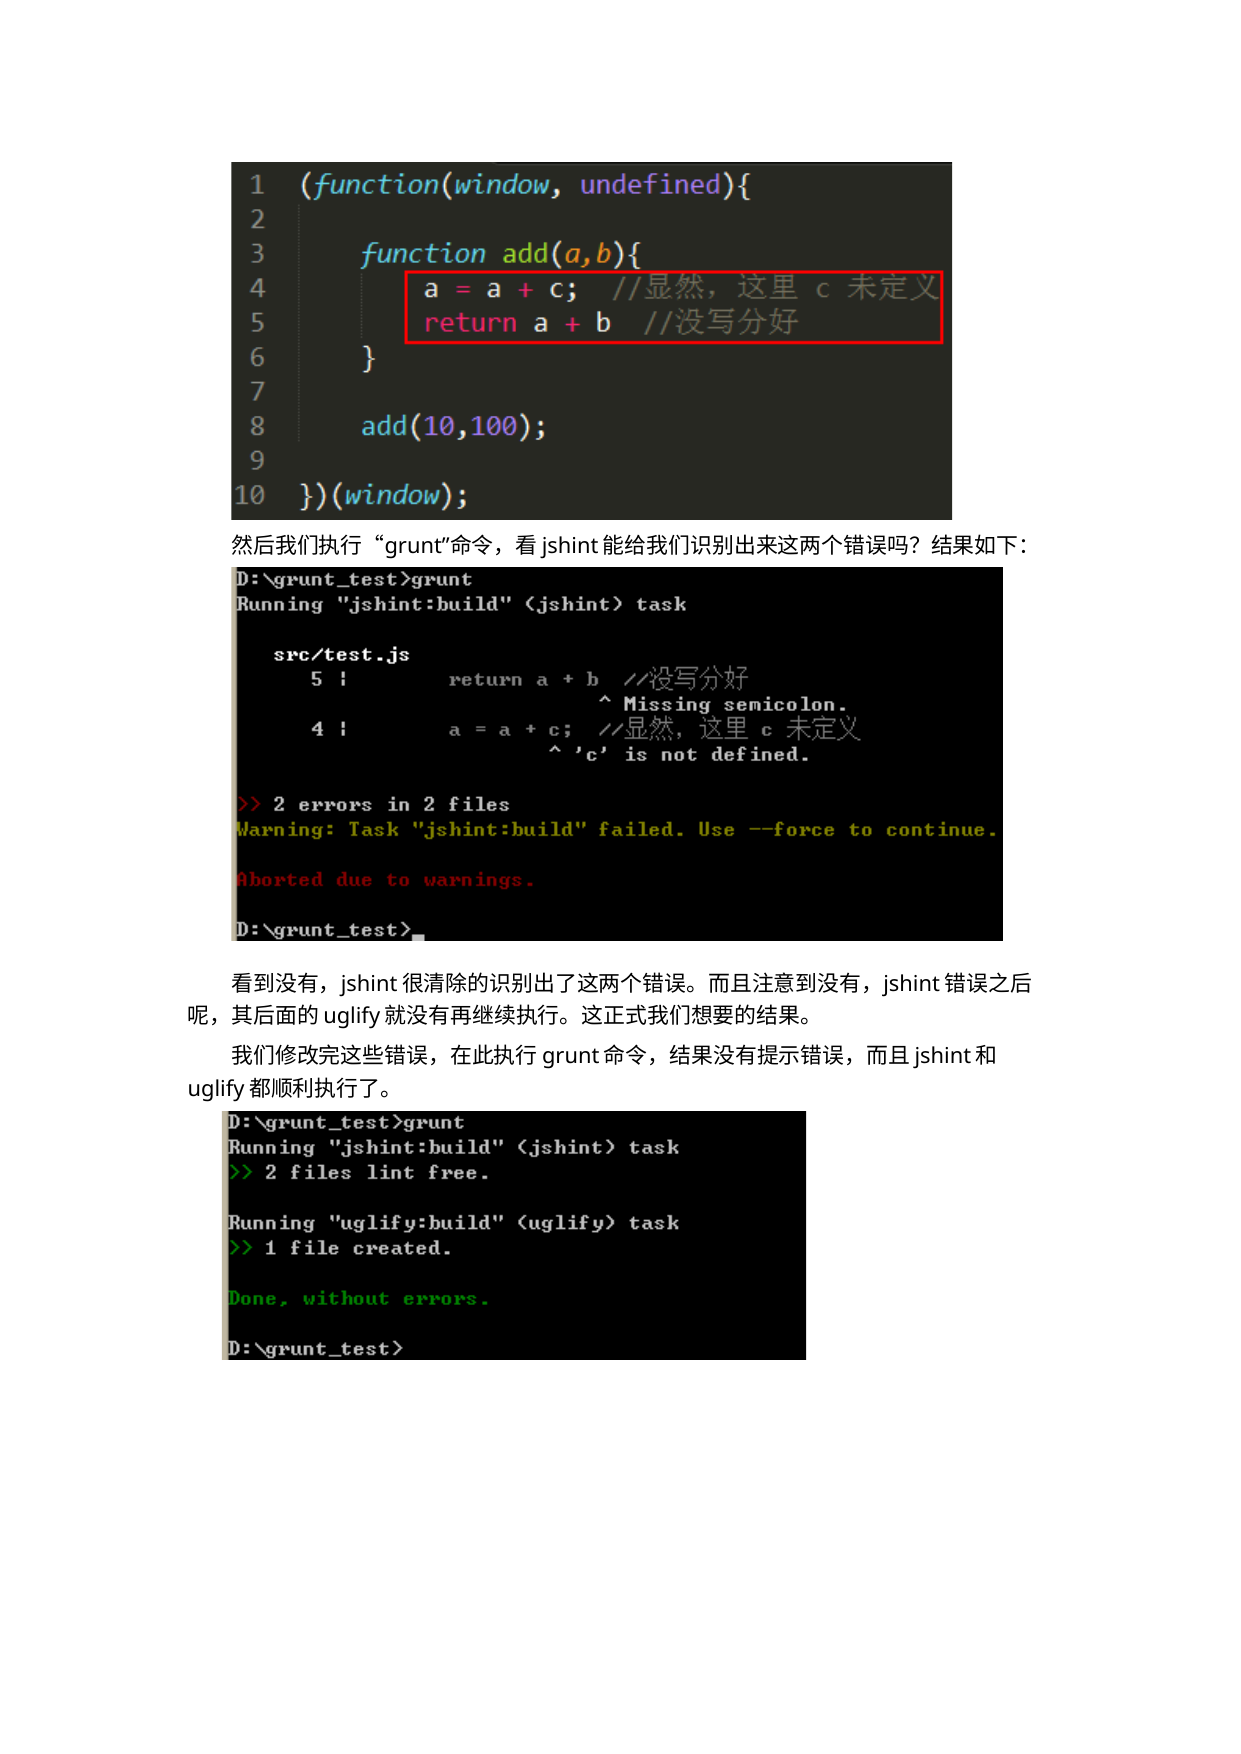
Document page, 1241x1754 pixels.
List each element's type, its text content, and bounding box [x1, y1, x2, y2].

text 看到没有，jshint很清除的识别出了这两个错误。而且注意到没有，jshint错误之后呢，其后面的uglify就没有再继续执行。这正式我们想要的结果。 [187, 965, 1053, 1030]
picture [231, 162, 953, 520]
picture [221, 1111, 807, 1360]
text 我们修改完这些错误，在此执行grunt命令，结果没有提示错误，而且jshint和uglify都顺利执行了。 [187, 1038, 1053, 1103]
text 然后我们执行“grunt”命令，看jshint能给我们识别出来这两个错误吗？结果如下： [187, 527, 1053, 560]
picture [231, 567, 1003, 941]
